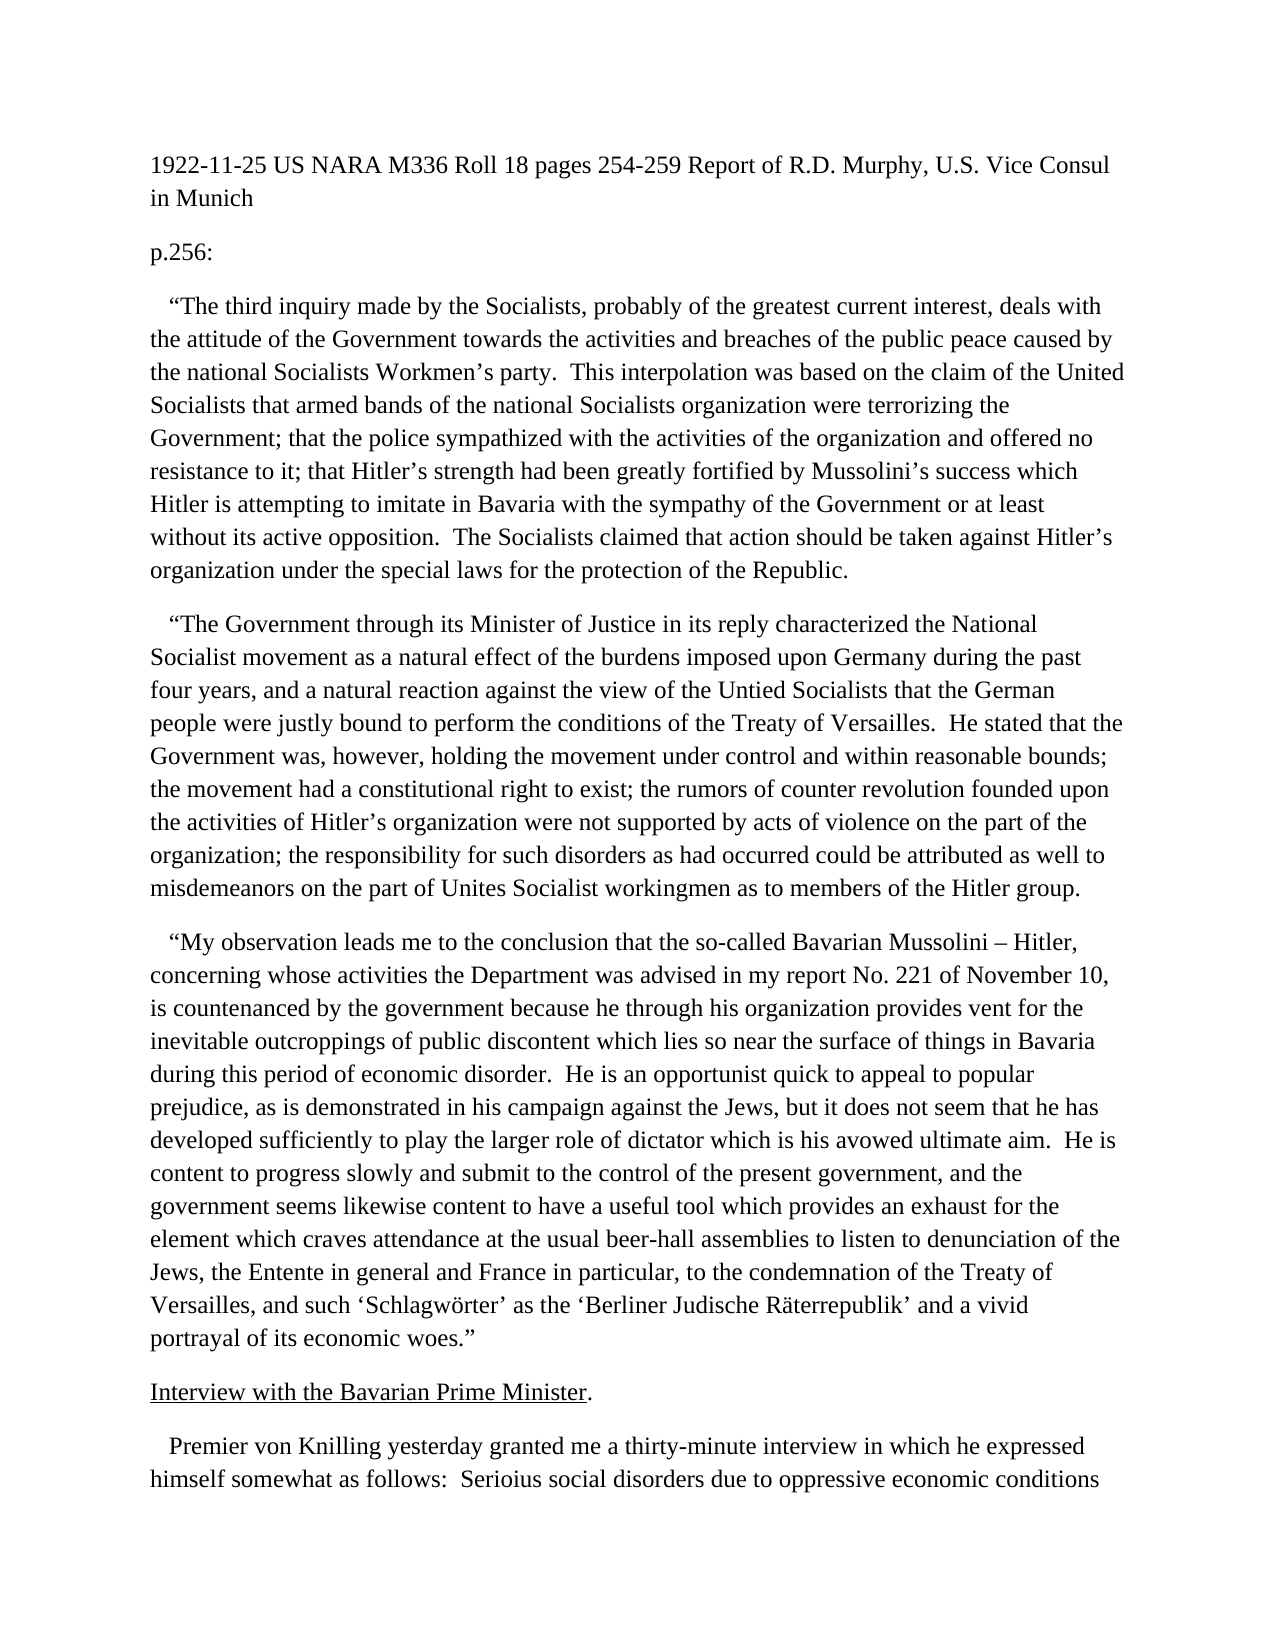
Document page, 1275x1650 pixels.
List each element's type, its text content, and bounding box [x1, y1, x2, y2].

text 1922-11-25 US NARA M336 Roll 18 pages 254-259 Report of R.D. Murphy, U.S. Vice Consul in Munich [150, 150, 1125, 212]
text Interview with the Bavarian Prime Minister. [150, 1377, 1125, 1406]
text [150, 1431, 1125, 1492]
text “The Government through its Minister of Justice in its reply characterized the National Socialist movement as a natural effect of the burdens imposed upon Germany during the past four years, and a natural reaction against the view of the Untied Socialists that the German people were justly bound to perform the conditions of the Treaty of Versailles. He stated that the Government was, however, holding the movement under control and within reasonable bounds; the movement had a constitutional right to exist; the rumors of counter revolution founded upon the activities of Hitler’s organization were not supported by acts of violence on the part of the organization; the responsibility for such disorders as had occurred could be attributed as well to misdemeanors on the part of Unites Socialist workingmen as to members of the Hitler group. [150, 609, 1125, 902]
text p.256: [150, 237, 1125, 266]
text “The third inquiry made by the Socialists, probably of the greatest current interest, deals with the attitude of the Government towards the activities and breaches of the public peace caused by the national Socialists Workmen’s party. This interpolation was based on the claim of the United Socialists that armed bands of the national Socialists organization were terrorizing the Government; that the police sympathized with the activities of the organization and offered no resistance to it; that Hitler’s strength had been greatly fortified by Mussolini’s success which Hitler is attempting to imitate in Bavaria with the sympathy of the Government or at least without its active opposition. The Socialists claimed that action should be taken against Hitler’s organization under the special laws for the protection of the Republic. [150, 291, 1125, 584]
text “My observation leads me to the conclusion that the so-called Bavarian Mussolini – Hitler, concerning whose activities the Department was advised in my report No. 221 of November 10, is countenanced by the government because he through his organization provides vent for the inevitable outcroppings of public discontent which lies so near the surface of things in Bavaria during this period of economic disorder. He is an opportunist quick to appeal to popular prejudice, as is demonstrated in his campaign against the Jews, but it does not seem that he has developed sufficiently to play the larger role of dictator which is his avowed ultimate aim. He is content to progress slowly and submit to the control of the present government, and the government seems likewise content to have a useful tool which provides an exhaust for the element which craves attendance at the usual beer-hall assemblies to listen to denunciation of the Jews, the Entente in general and France in particular, to the condemnation of the Treaty of Versailles, and such ‘Schlagwörter’ as the ‘Berliner Judische Räterrepublik’ and a vivid portrayal of its economic woes.” [150, 927, 1125, 1352]
